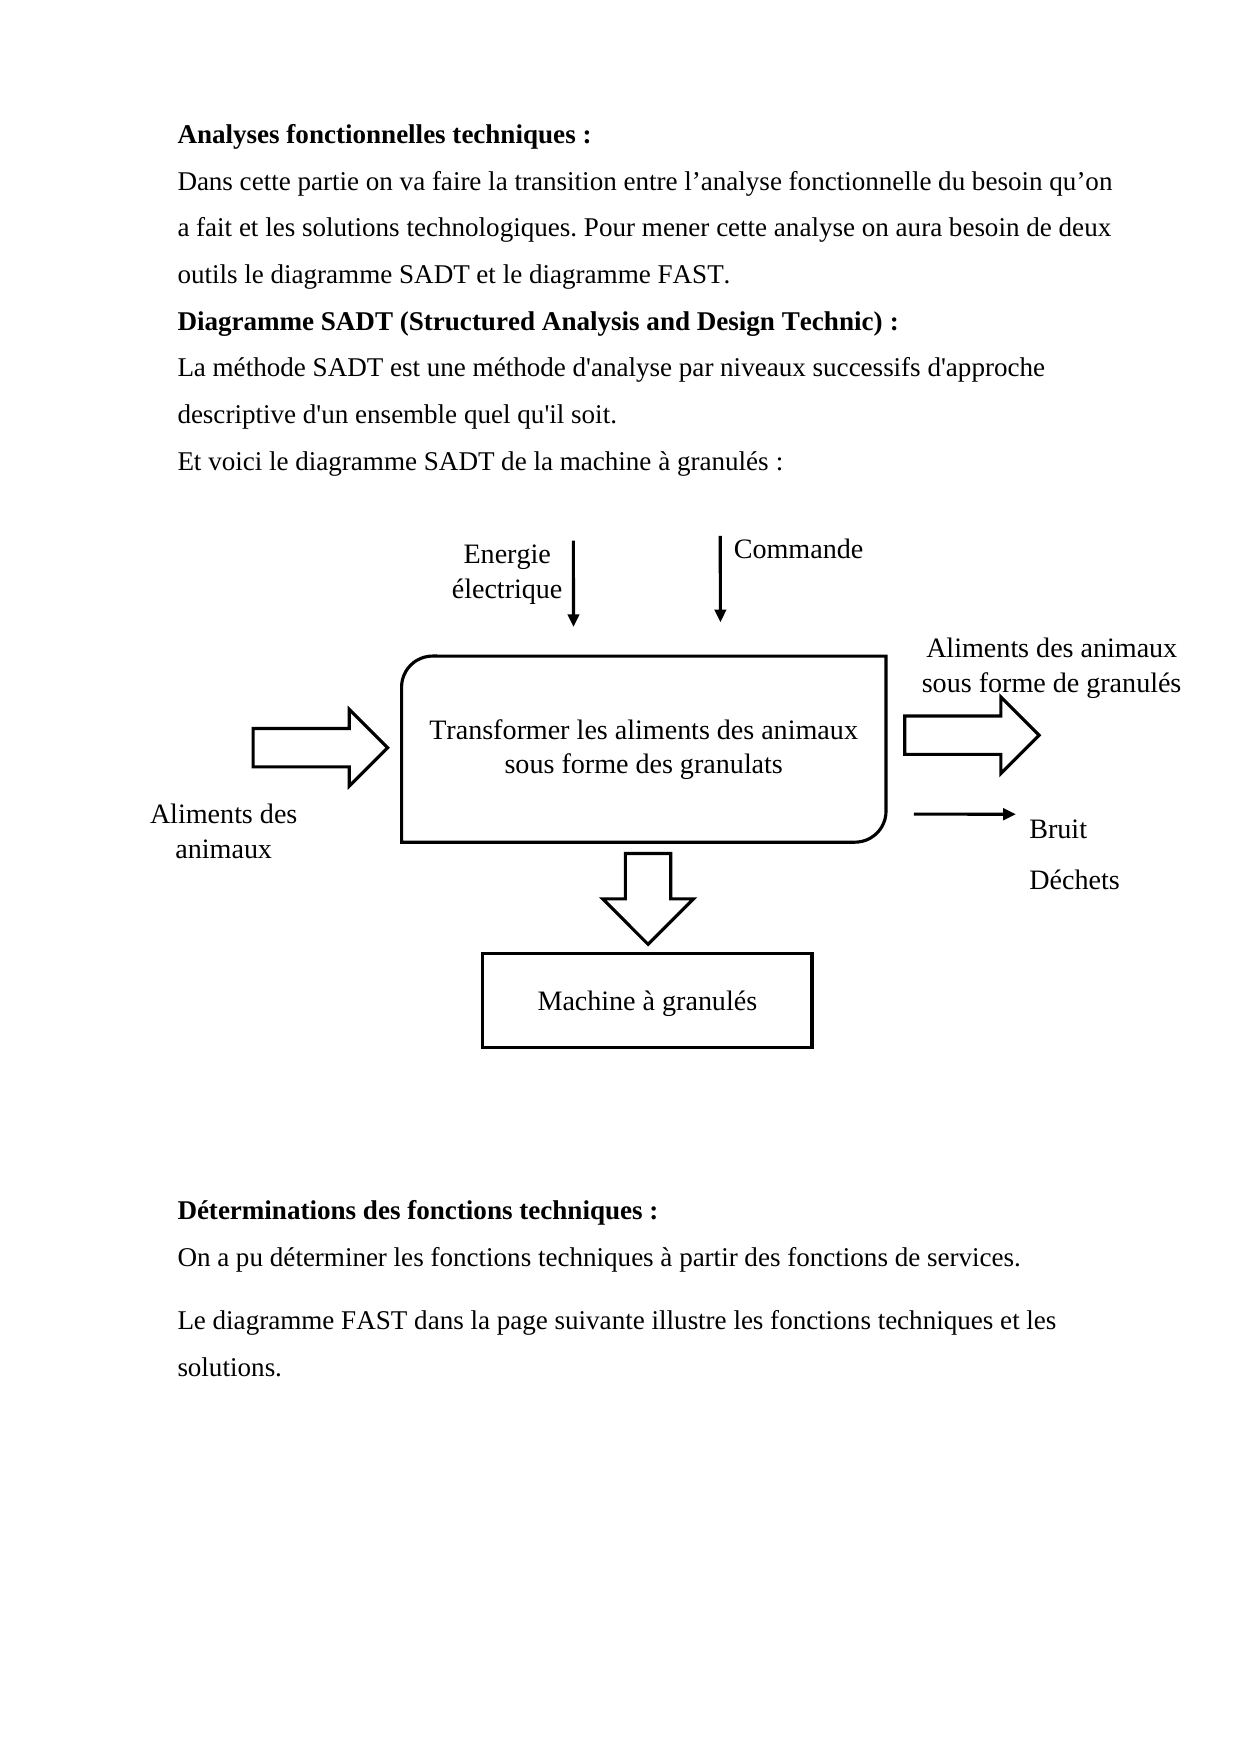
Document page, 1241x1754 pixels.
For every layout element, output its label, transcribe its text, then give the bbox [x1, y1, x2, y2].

text Le diagramme FAST dans la page suivante illustre les fonctions techniques et les solutions. [177, 1304, 1122, 1382]
text Analyses fonctionnelles techniques : [177, 118, 1122, 149]
text La méthode SADT est une méthode d'analyse par niveaux successifs d'approche descriptive d'un ensemble quel qu'il soit. Et voici le diagramme SADT de la machine à granulés : [177, 351, 1122, 476]
text Déterminations des fonctions techniques : On a pu déterminer les fonctions techniques à partir des fonctions de services. [177, 1194, 1122, 1272]
text Dans cette partie on va faire la transition entre l’analyse fonctionnelle du besoin qu’on a fait et les solutions technologiques. Pour mener cette analyse on aura besoin de deux outils le diagramme SADT et le diagramme FAST. Diagramme SADT (Structured Analysis and Design Technic) : [177, 165, 1122, 336]
